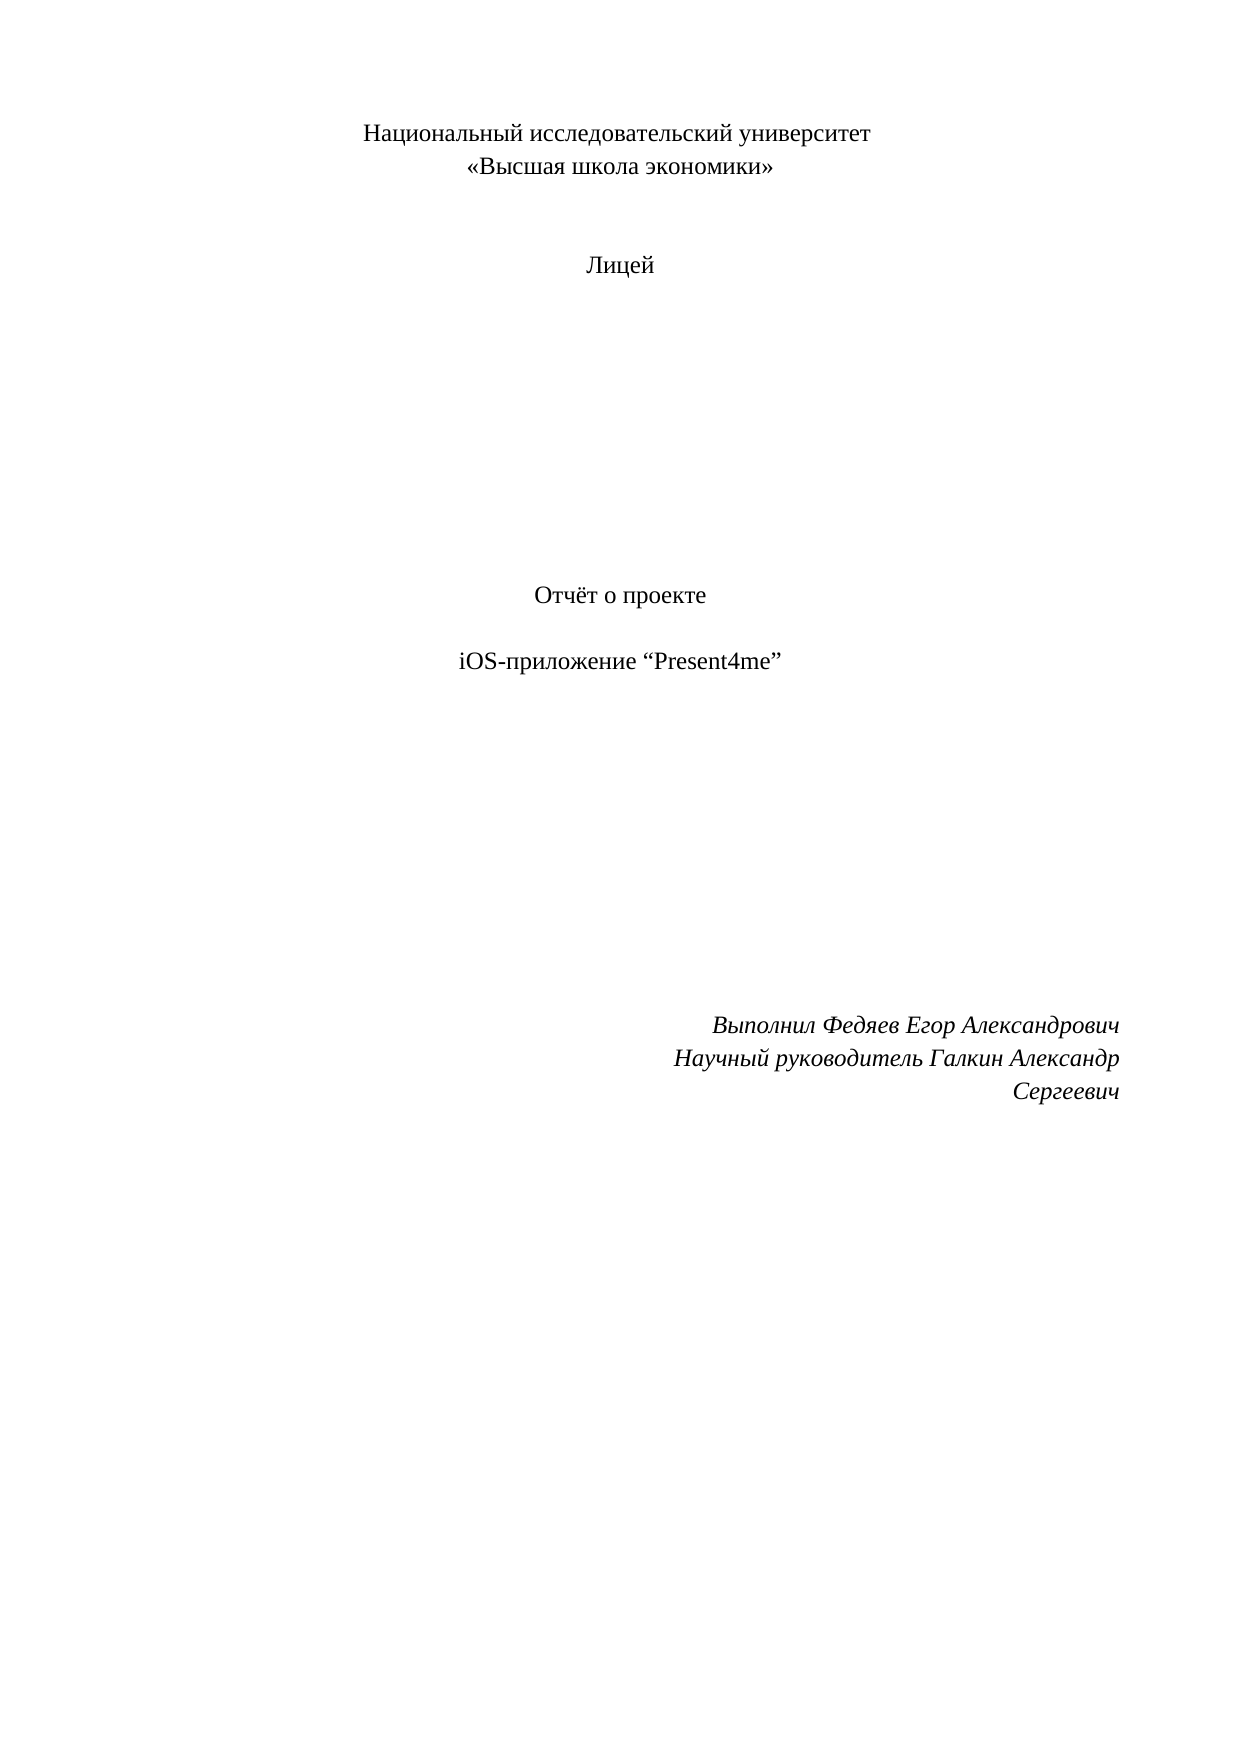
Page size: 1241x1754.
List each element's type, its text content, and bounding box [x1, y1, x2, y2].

text iOS-приложение “Present4me” [118, 646, 1122, 675]
text Лицей [118, 250, 1122, 279]
text Выполнил Федяев Егор Александрович [487, 1010, 1122, 1038]
text Научный руководитель Галкин Александр Сергеевич [487, 1043, 1122, 1104]
text Национальный исследовательский университет «Высшая школа экономики» [118, 118, 1122, 180]
text Отчёт о проекте [118, 580, 1122, 609]
